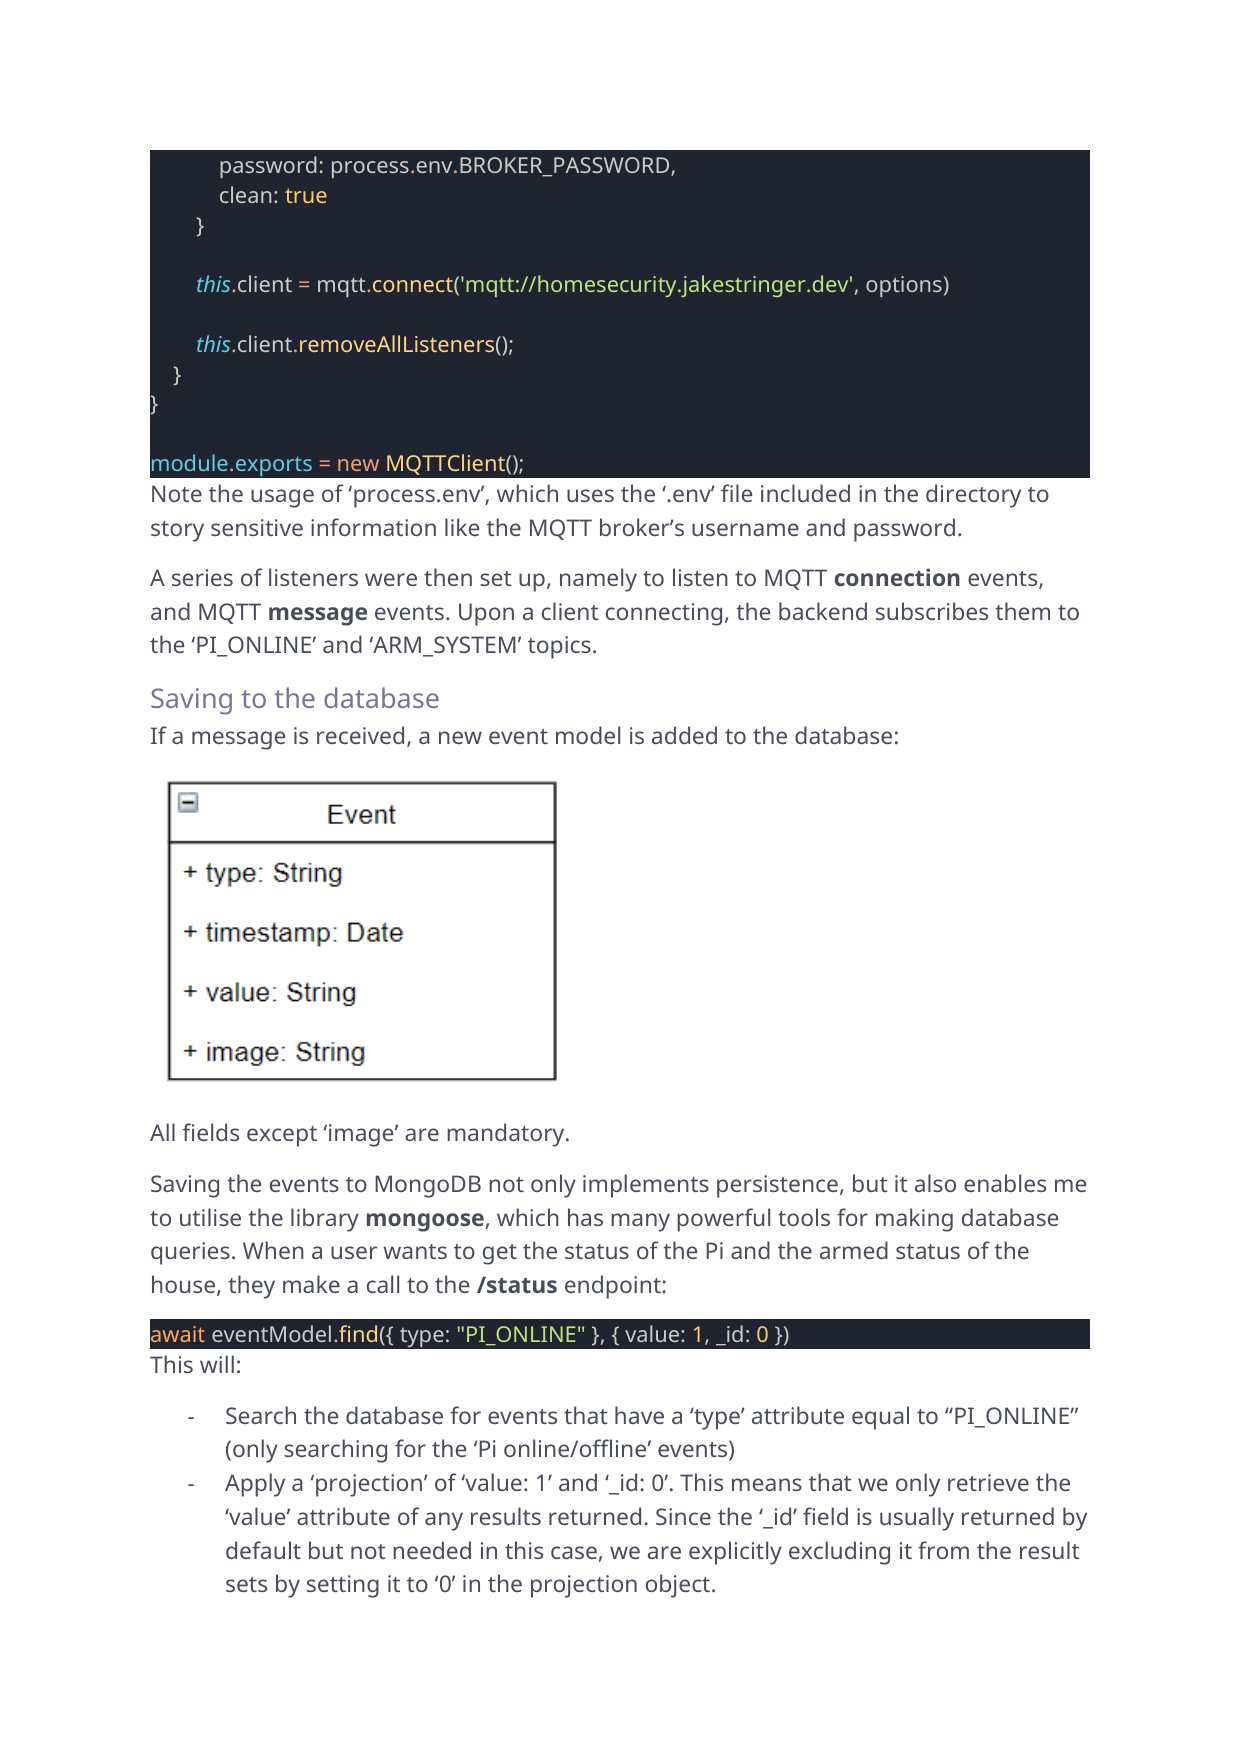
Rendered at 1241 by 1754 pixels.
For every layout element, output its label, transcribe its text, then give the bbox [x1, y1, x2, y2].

text This will: [150, 1349, 1090, 1380]
text module.exports = new MQTTClient(); [150, 448, 1090, 478]
text If a message is received, a new event model is added to the database: [150, 719, 1090, 751]
subtitle Saving to the database [150, 680, 1090, 717]
text } [150, 388, 1090, 418]
text this.client = mqtt.connect('mqtt://homesecurity.jakestringer.dev', options) [150, 269, 1090, 299]
text } [150, 209, 1090, 239]
text A series of listeners were then set up, namely to listen to MQTT connection events, and MQTT message events. Upon a client connecting, the backend subscribes them to the ‘PI_ONLINE’ and ‘ARM_SYSTEM’ topics. [150, 562, 1090, 661]
list Search the database for events that have a ‘type’ attribute equal to “PI_ONLINE” (only searching for the ‘Pi online/offline’ events) [187, 1399, 1090, 1464]
text } [150, 358, 1090, 388]
text await eventModel.find({ type: "PI_ONLINE" }, { value: 1, _id: 0 }) [150, 1319, 1090, 1349]
text this.client.removeAllListeners(); [150, 329, 1090, 358]
text All fields except ‘image’ are mandatory. [150, 1117, 1090, 1148]
list Apply a ‘projection’ of ‘value: 1’ and ‘_id: 0’. This means that we only retrieve the ‘value’ attribute of any results returned. Since the ‘_id’ field is usually returned by default but not needed in this case, we are explicitly excluding it from the result sets by setting it to ‘0’ in the projection object. [187, 1467, 1090, 1599]
text Note the usage of ‘process.env’, which uses the ‘.env’ file included in the directory to story sensitive information like the MQTT broker’s username and password. [150, 478, 1090, 543]
picture [150, 770, 582, 1099]
text password: process.env.BROKER_PASSWORD, [150, 150, 1090, 180]
text clean: true [150, 180, 1090, 209]
text Saving the events to MongoDB not only implements persistence, but it also enables me to utilise the library mongoose, which has many powerful tools for making database queries. When a user wants to get the status of the Pi and the armed status of the house, they make a call to the /status endpoint: [150, 1168, 1090, 1300]
